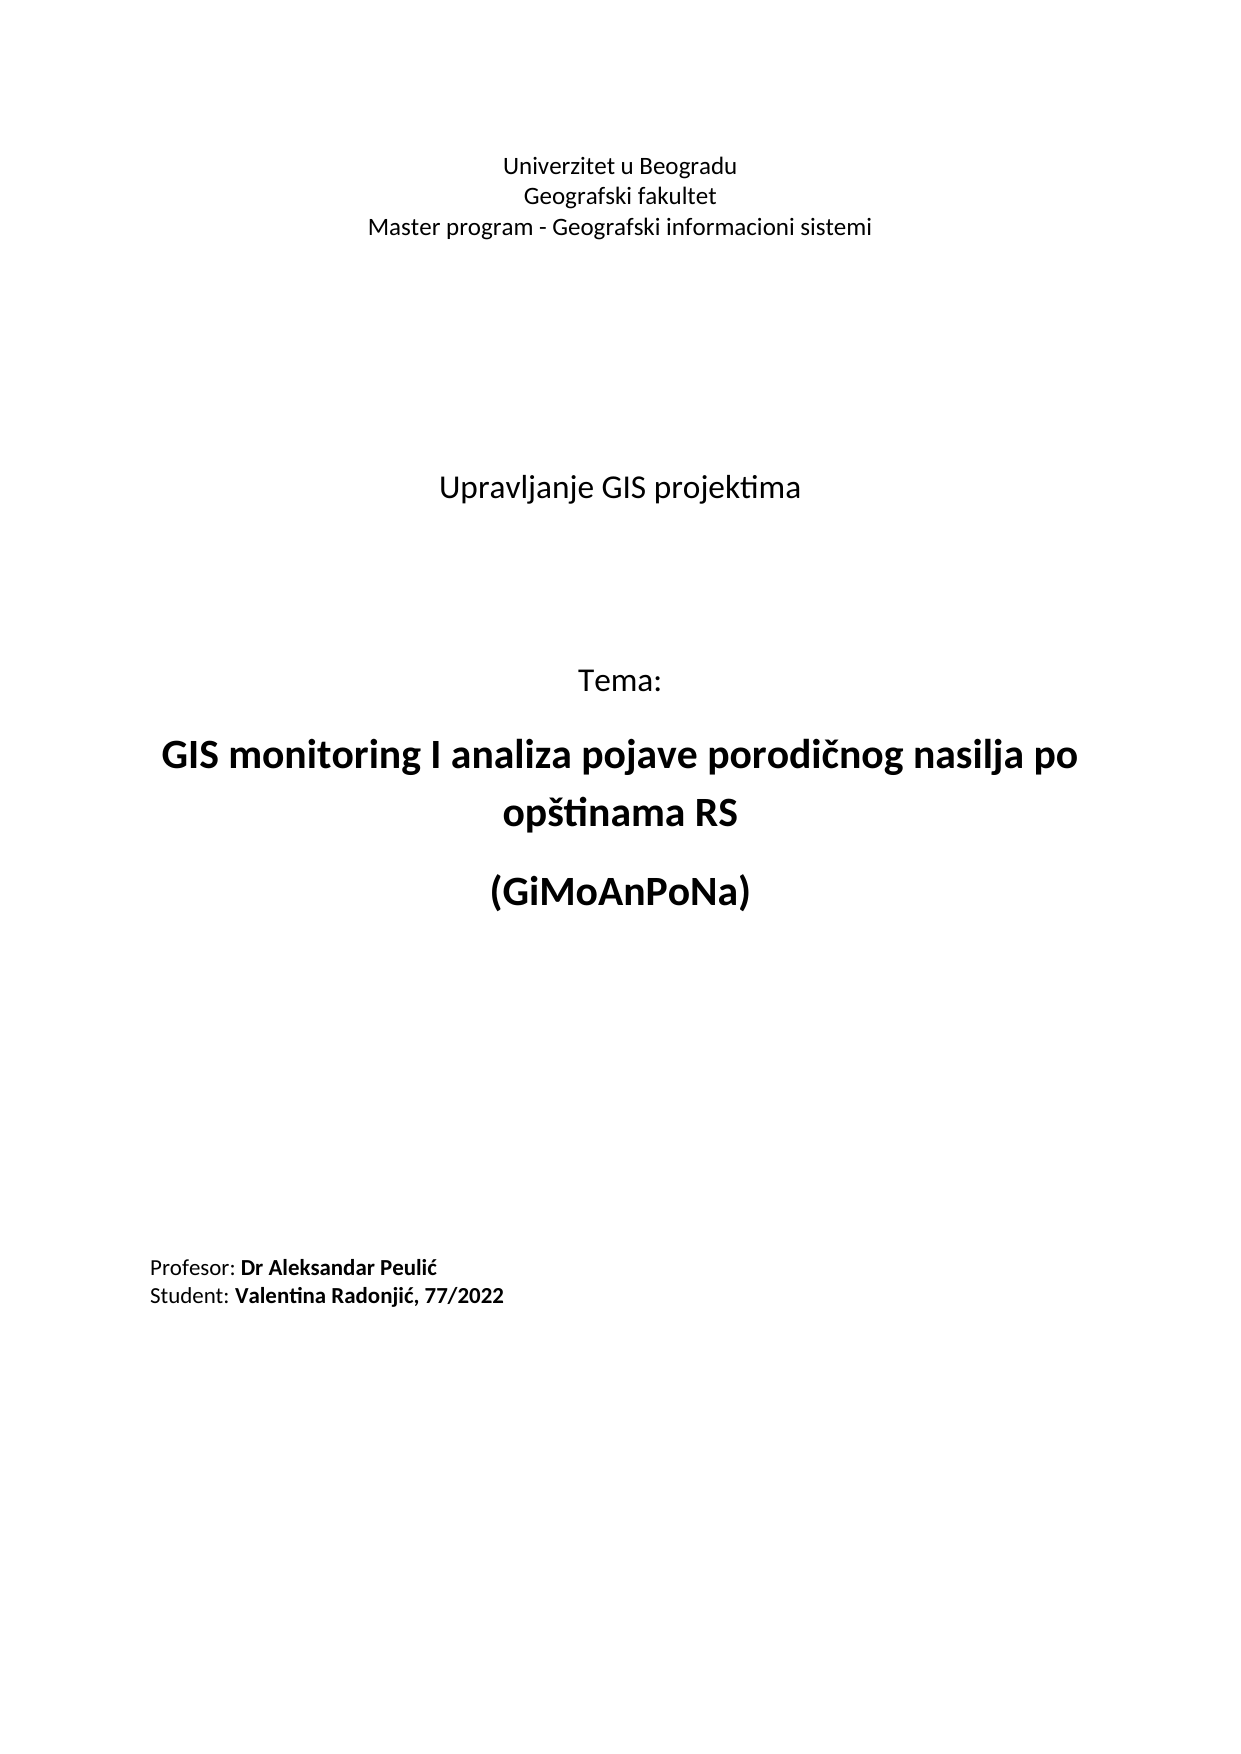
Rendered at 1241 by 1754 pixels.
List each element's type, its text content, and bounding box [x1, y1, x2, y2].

text Tema: [150, 659, 1090, 700]
text Upravljanje GIS projektima [150, 466, 1090, 506]
text Master program - Geografski informacioni sistemi [150, 211, 1090, 242]
text GIS monitoring I analiza pojave porodičnog nasilja po opštinama RS [150, 728, 1090, 837]
text Univerzitet u Beogradu [150, 150, 1090, 181]
text (GiMoAnPoNa) [150, 865, 1090, 916]
text Geografski fakultet [150, 181, 1090, 211]
text Student: Valentina Radonjić, 77/2022 [150, 1281, 1090, 1309]
text Profesor: Dr Aleksandar Peulić [150, 1253, 1090, 1281]
